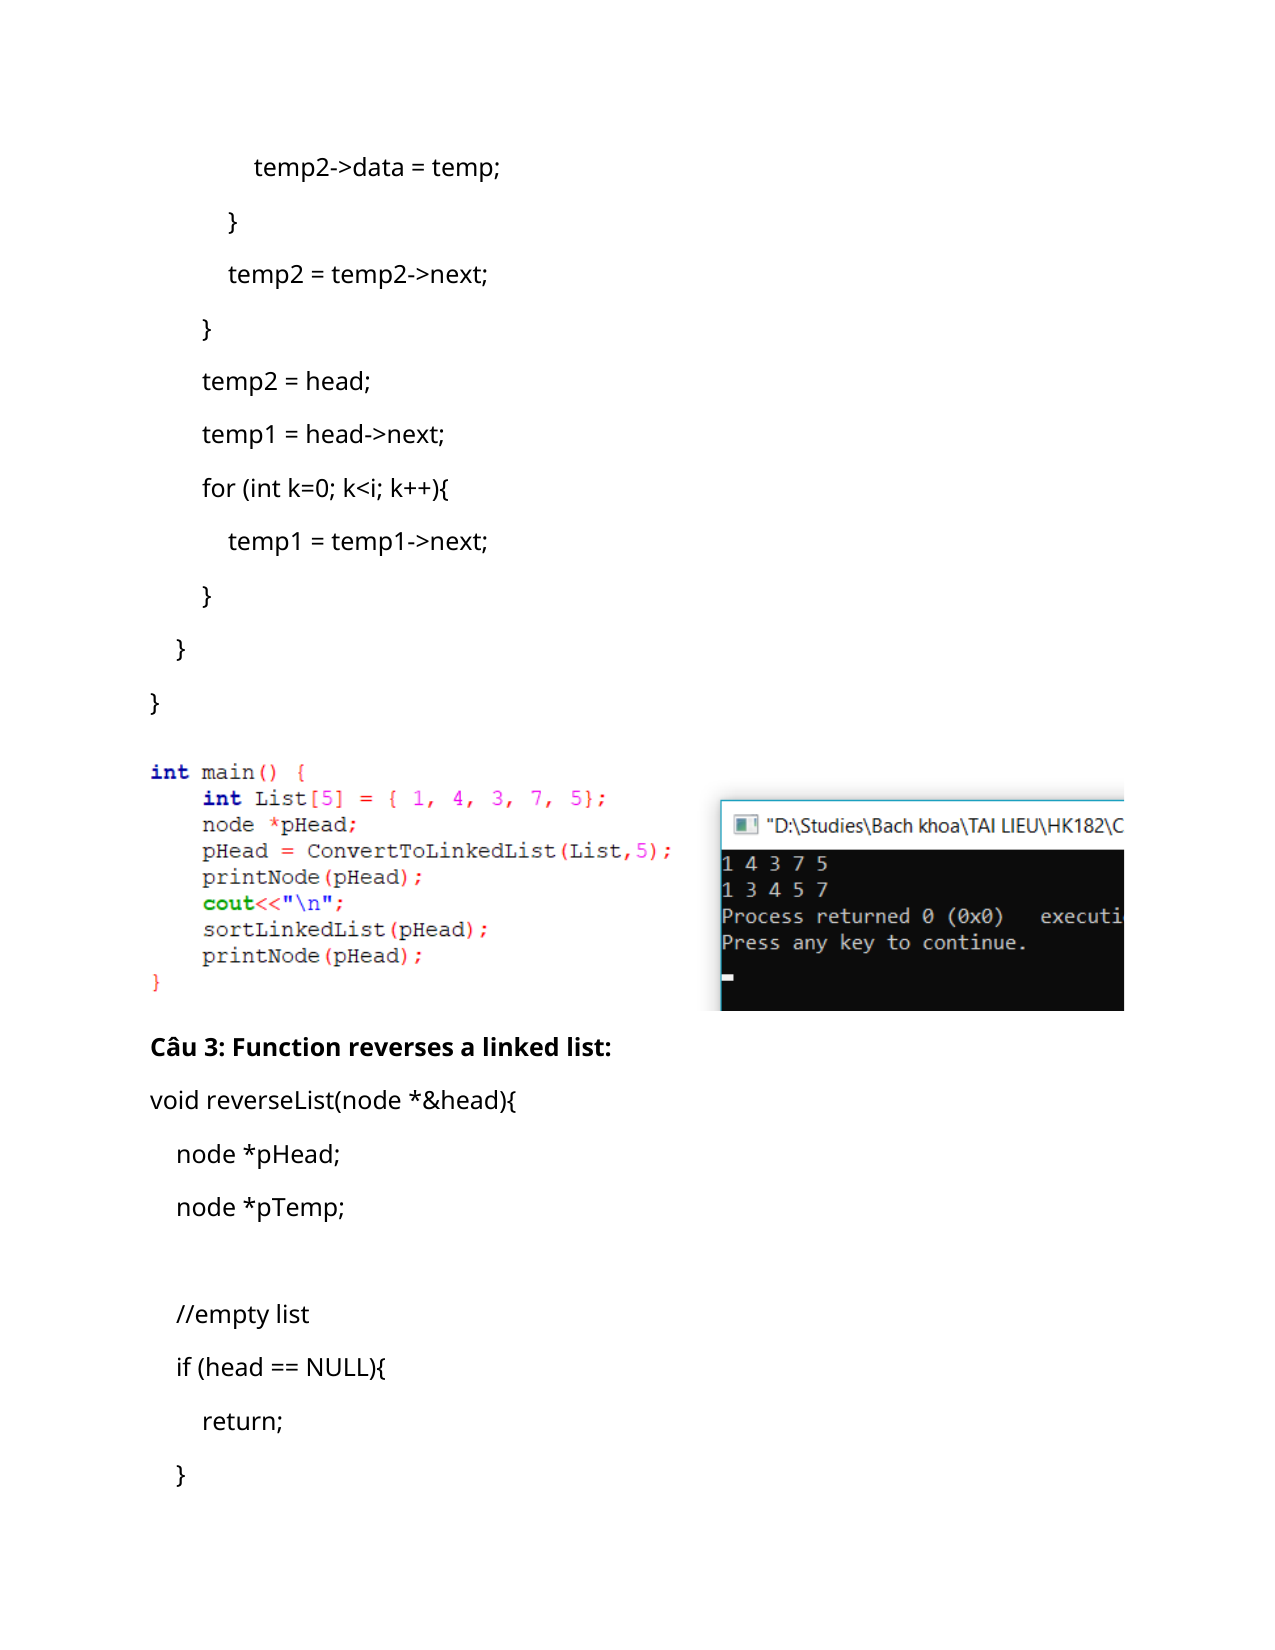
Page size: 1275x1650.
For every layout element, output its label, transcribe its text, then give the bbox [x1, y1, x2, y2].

text temp2 = head; [150, 364, 1125, 398]
text } [150, 577, 1125, 612]
picture [150, 737, 1125, 1011]
text void reverseList(node *&head){ [150, 1083, 1125, 1117]
text } [150, 631, 1125, 665]
text } [150, 310, 1125, 344]
text return; [150, 1403, 1125, 1437]
text } [150, 1457, 1125, 1491]
text Câu 3: Function reverses a linked list: [150, 1029, 1125, 1063]
text temp2 = temp2->next; [150, 257, 1125, 291]
text node *pTemp; [150, 1190, 1125, 1224]
text temp1 = head->next; [150, 417, 1125, 451]
text } [150, 684, 1125, 718]
text temp1 = temp1->next; [150, 524, 1125, 558]
text for (int k=0; k<i; k++){ [150, 471, 1125, 505]
text //empty list [150, 1297, 1125, 1331]
text node *pHead; [150, 1136, 1125, 1170]
text temp2->data = temp; [150, 150, 1125, 184]
text } [150, 203, 1125, 237]
text if (head == NULL){ [150, 1350, 1125, 1384]
